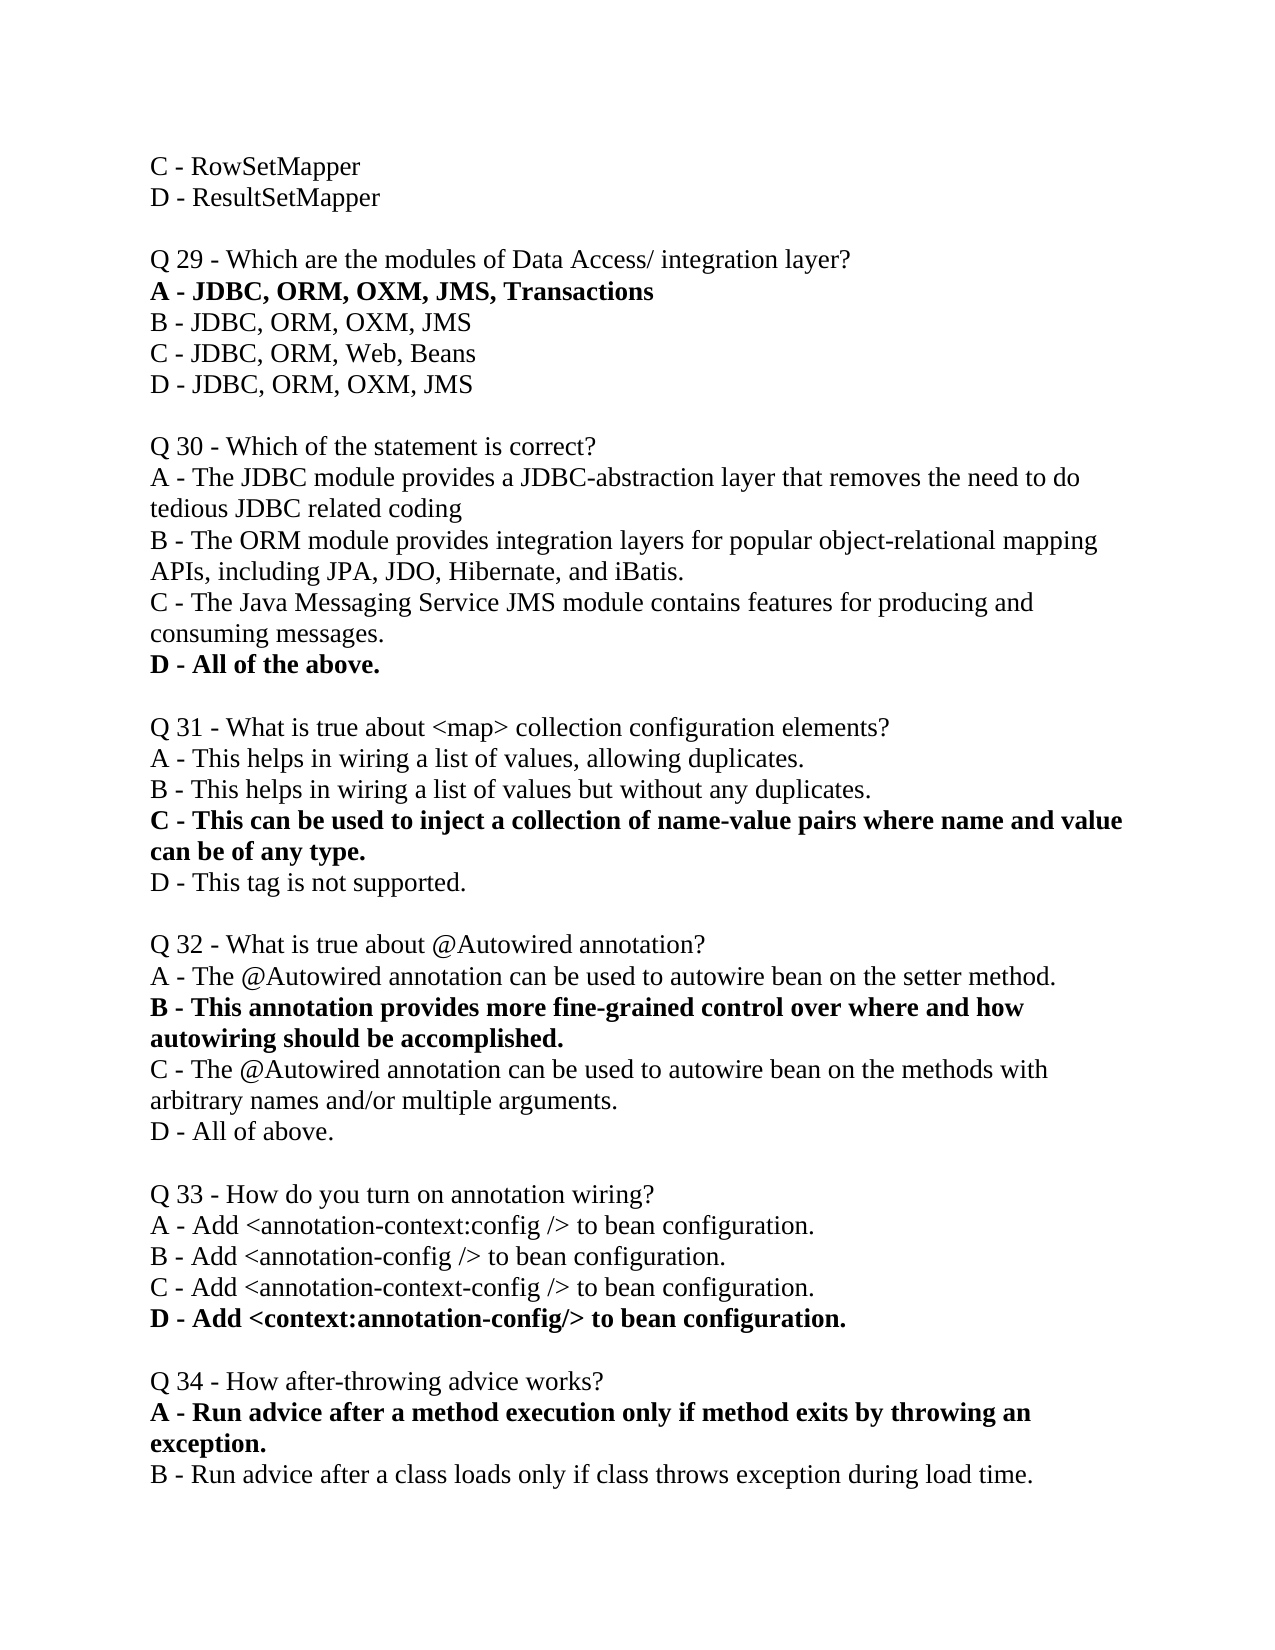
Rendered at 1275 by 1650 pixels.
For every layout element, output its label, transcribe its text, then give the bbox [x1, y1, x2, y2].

text C - RowSetMapper [150, 150, 1125, 181]
text B - Add <annotation-config /> to bean configuration. [150, 1240, 1125, 1271]
text B - JDBC, ORM, OXM, JMS [150, 306, 1125, 337]
text D - All of above. [150, 1116, 1125, 1147]
text A - This helps in wiring a list of values, allowing duplicates. [150, 742, 1125, 773]
text B - Run advice after a class loads only if class throws exception during load time. [150, 1458, 1125, 1489]
text Q 32 - What is true about @Autowired annotation? [150, 929, 1125, 960]
text D - This tag is not supported. [150, 866, 1125, 897]
text C - JDBC, ORM, Web, Beans [150, 337, 1125, 368]
text A - The JDBC module provides a JDBC-abstraction layer that removes the need to do tedious JDBC related coding [150, 461, 1125, 524]
text A - Add <annotation-context:config /> to bean configuration. [150, 1209, 1125, 1240]
text C - Add <annotation-context-config /> to bean configuration. [150, 1271, 1125, 1302]
text D - Add <context:annotation-config/> to bean configuration. [150, 1302, 1125, 1333]
text B - The ORM module provides integration layers for popular object-relational mapping APIs, including JPA, JDO, Hibernate, and iBatis. [150, 524, 1125, 586]
text Q 34 - How after-throwing advice works? [150, 1365, 1125, 1396]
text B - This annotation provides more fine-grained control over where and how autowiring should be accomplished. [150, 991, 1125, 1053]
text D - JDBC, ORM, OXM, JMS [150, 368, 1125, 399]
text C - The @Autowired annotation can be used to autowire bean on the methods with arbitrary names and/or multiple arguments. [150, 1053, 1125, 1116]
text Q 31 - What is true about <map> collection configuration elements? [150, 711, 1125, 742]
text D - ResultSetMapper [150, 181, 1125, 212]
text Q 33 - How do you turn on annotation wiring? [150, 1178, 1125, 1209]
text A - The @Autowired annotation can be used to autowire bean on the setter method. [150, 960, 1125, 991]
text A - Run advice after a method execution only if method exits by throwing an exception. [150, 1396, 1125, 1458]
text C - This can be used to inject a collection of name-value pairs where name and value can be of any type. [150, 804, 1125, 866]
text Q 29 - Which are the modules of Data Access/ integration layer? [150, 243, 1125, 274]
text C - The Java Messaging Service JMS module contains features for producing and consuming messages. [150, 586, 1125, 648]
text Q 30 - Which of the statement is correct? [150, 430, 1125, 461]
text B - This helps in wiring a list of values but without any duplicates. [150, 773, 1125, 804]
text D - All of the above. [150, 648, 1125, 679]
text A - JDBC, ORM, OXM, JMS, Transactions [150, 274, 1125, 306]
